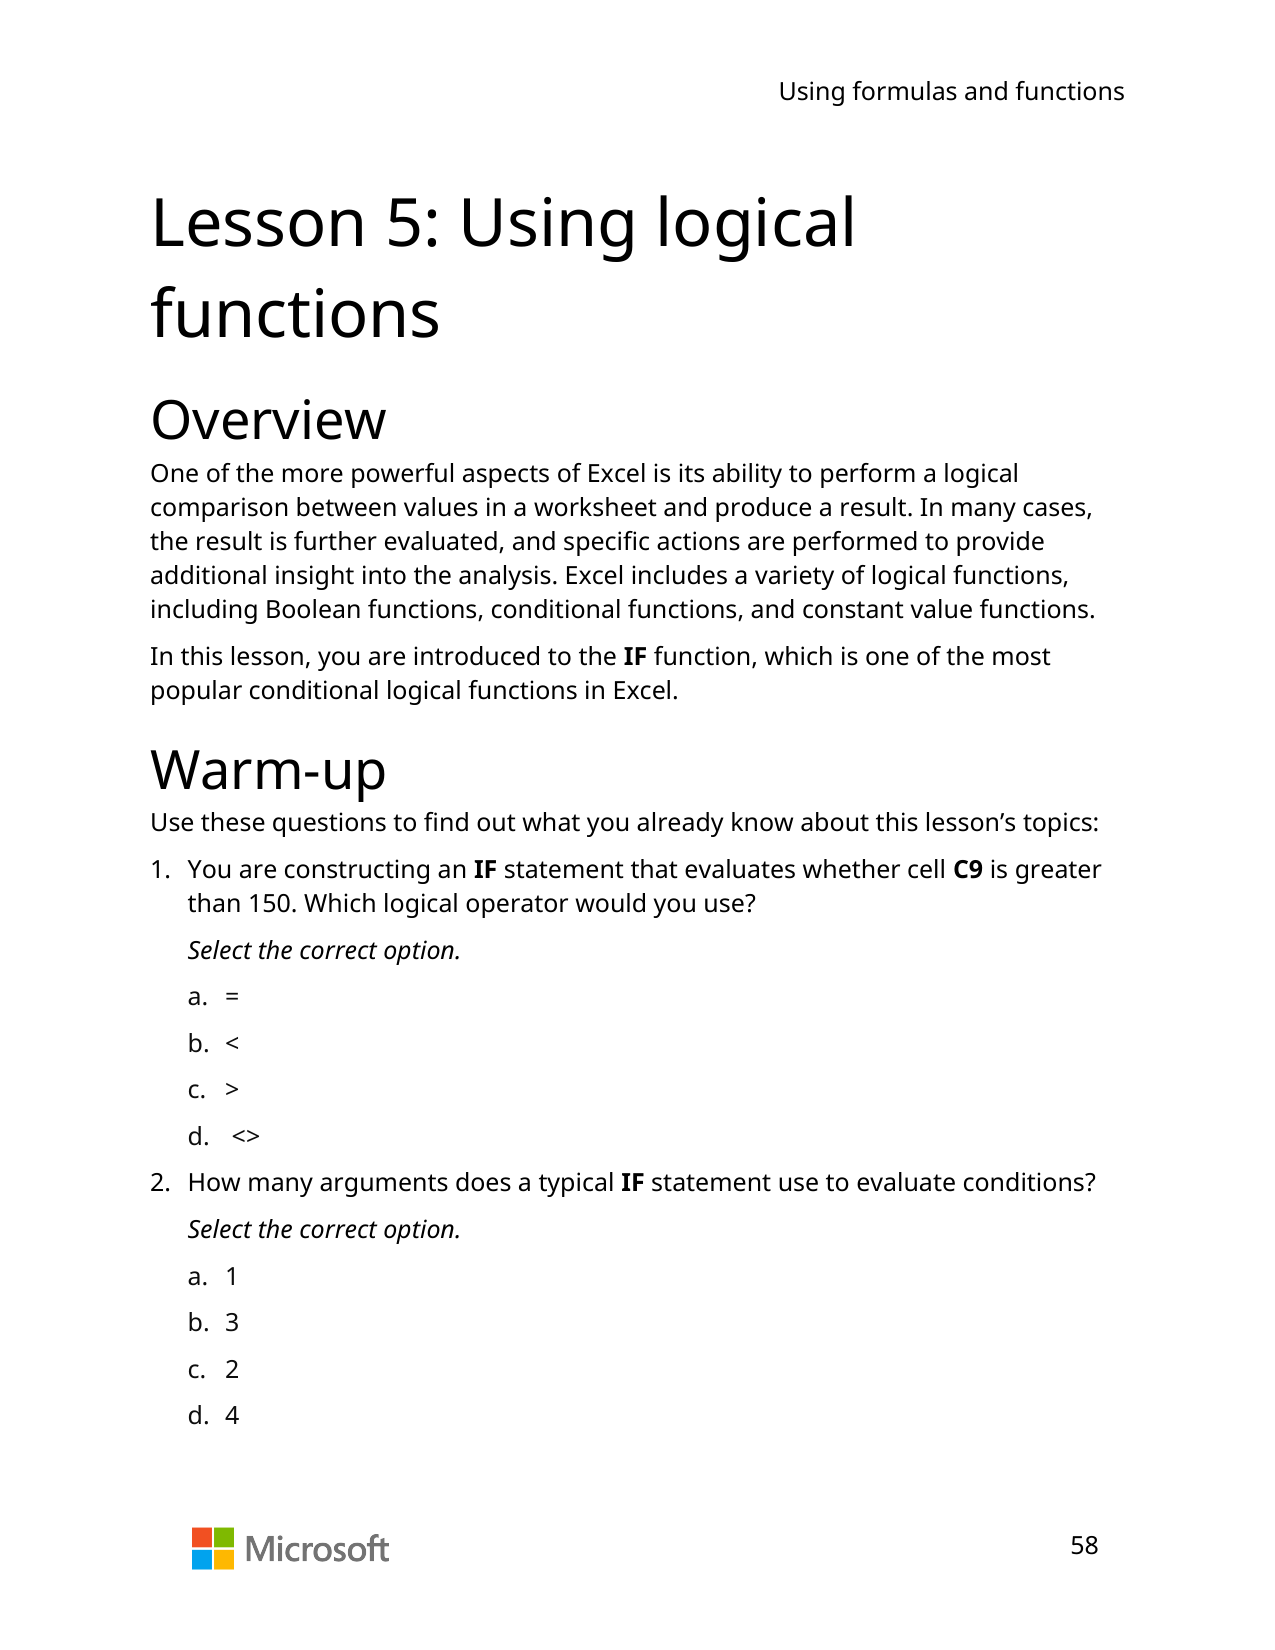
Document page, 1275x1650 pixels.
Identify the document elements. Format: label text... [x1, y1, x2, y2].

list = [187, 979, 1125, 1013]
list You are constructing an IF statement that evaluates whether cell C9 is greater than 150. Which logical operator would you use? [150, 852, 1125, 920]
list 4 [187, 1398, 1125, 1432]
subtitle Warm-up [150, 731, 1125, 805]
text Select the correct option. [187, 932, 1125, 966]
list 3 [187, 1305, 1125, 1339]
subtitle Overview [150, 382, 1125, 455]
list > [187, 1072, 1125, 1106]
picture [150, 1520, 431, 1576]
text One of the more powerful aspects of Excel is its ability to perform a logical comparison between values in a worksheet and produce a result. In many cases, the result is further evaluated, and specific actions are performed to provide additional insight into the analysis. Excel includes a variety of logical functions, including Boolean functions, conditional functions, and constant value functions. [150, 455, 1125, 626]
list <> [187, 1118, 1125, 1153]
text In this lesson, you are introduced to the IF function, which is one of the most popular conditional logical functions in Excel. [150, 638, 1125, 706]
list 1 [187, 1258, 1125, 1292]
text Use these questions to find out what you already know about this lesson’s topics: [150, 805, 1125, 839]
list How many arguments does a typical IF statement use to evaluate conditions? [150, 1165, 1125, 1199]
subtitle Lesson 5: Using logical functions [150, 175, 1125, 357]
list 2 [187, 1351, 1125, 1385]
text Select the correct option. [187, 1212, 1125, 1246]
list < [187, 1025, 1125, 1059]
